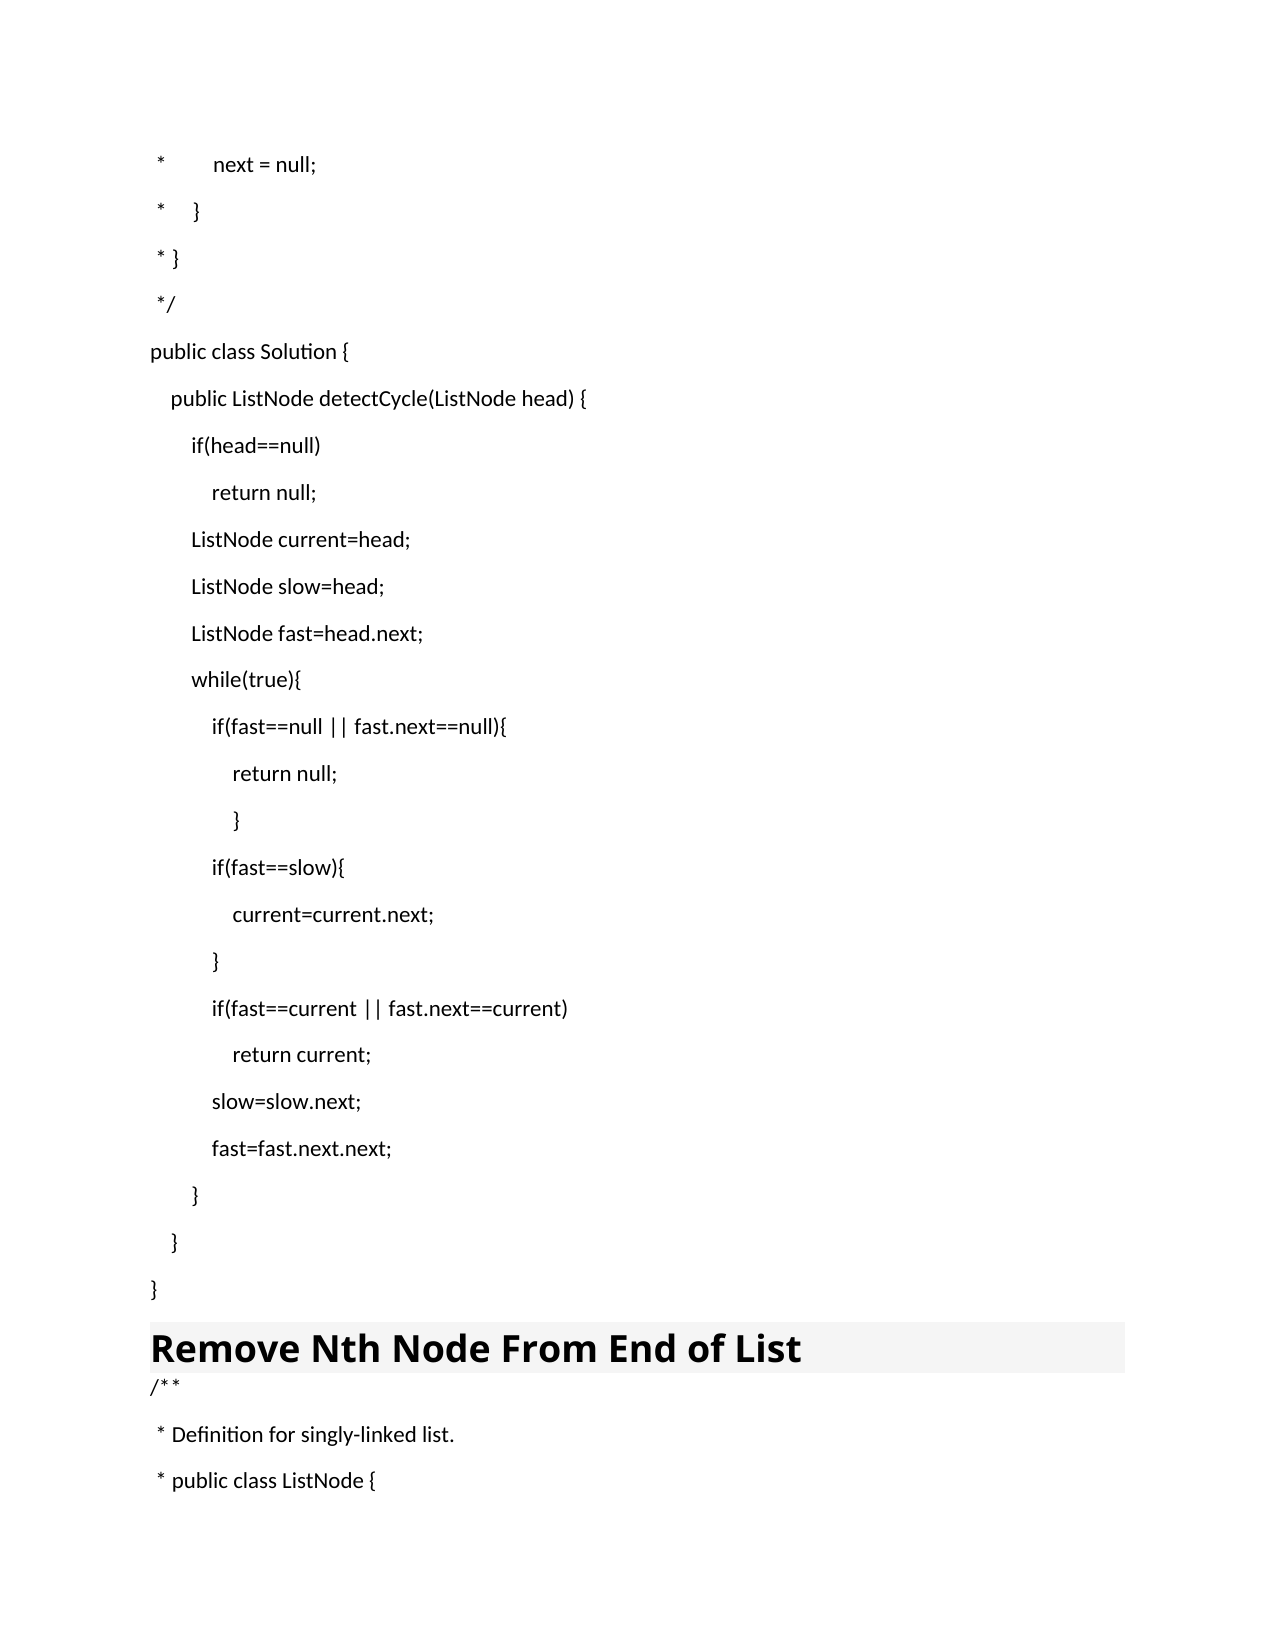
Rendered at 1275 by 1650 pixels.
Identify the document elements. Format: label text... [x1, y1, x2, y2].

text slow=slow.next; [150, 1087, 1125, 1116]
text * public class ListNode { [150, 1467, 1125, 1495]
text current=current.next; [150, 900, 1125, 928]
text * next = null; [150, 150, 1125, 178]
text return current; [150, 1041, 1125, 1069]
text fast=fast.next.next; [150, 1134, 1125, 1162]
text return null; [150, 759, 1125, 787]
text if(fast==null || fast.next==null){ [150, 712, 1125, 741]
text */ [150, 291, 1125, 319]
text if(head==null) [150, 431, 1125, 459]
text return null; [150, 478, 1125, 506]
text if(fast==slow){ [150, 853, 1125, 881]
text * } [150, 244, 1125, 272]
text } [150, 1181, 1125, 1209]
text Remove Nth Node From End of List [150, 1322, 1125, 1373]
text ListNode fast=head.next; [150, 619, 1125, 647]
text ListNode current=head; [150, 525, 1125, 553]
text public ListNode detectCycle(ListNode head) { [150, 384, 1125, 412]
text /** [150, 1373, 1125, 1401]
text * } [150, 197, 1125, 225]
text if(fast==current || fast.next==current) [150, 994, 1125, 1022]
text } [150, 947, 1125, 975]
text } [150, 1228, 1125, 1256]
text ListNode slow=head; [150, 572, 1125, 600]
text public class Solution { [150, 337, 1125, 366]
text * Definition for singly-linked list. [150, 1420, 1125, 1448]
text while(true){ [150, 666, 1125, 694]
text } [150, 806, 1125, 834]
text } [150, 1275, 1125, 1303]
